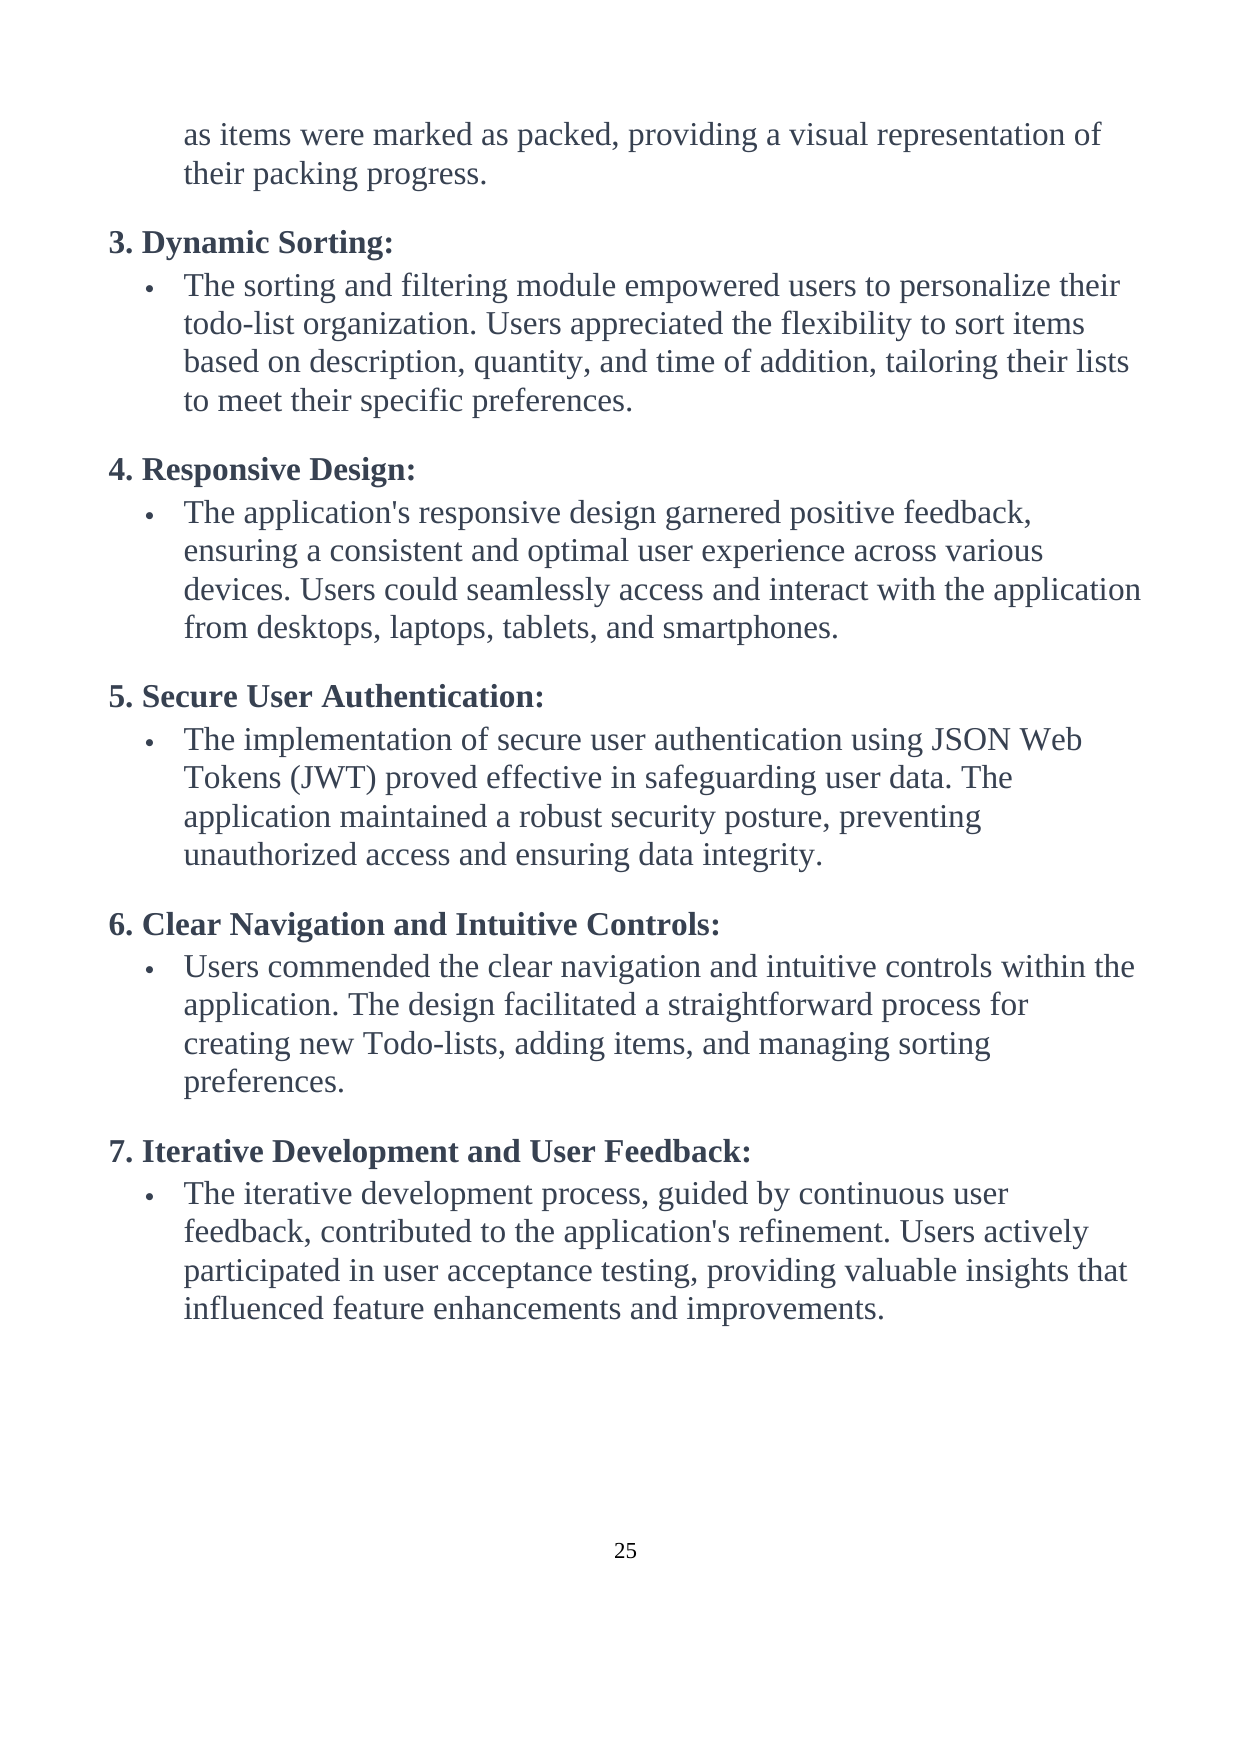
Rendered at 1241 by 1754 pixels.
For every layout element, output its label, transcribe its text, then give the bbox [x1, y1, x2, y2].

list Users commended the clear navigation and intuitive controls within the application. The design facilitated a straightforward process for creating new Todo-lists, adding items, and managing sorting preferences. [146, 946, 1142, 1099]
subtitle 6. Clear Navigation and Intuitive Controls: [108, 904, 1142, 942]
subtitle 4. Responsive Design: [108, 449, 1142, 488]
list The sorting and filtering module empowered users to personalize their todo-list organization. Users appreciated the flexibility to sort items based on description, quantity, and time of addition, tailoring their lists to meet their specific preferences. [146, 265, 1142, 418]
list The iterative development process, guided by continuous user feedback, contributed to the application's refinement. Users actively participated in user acceptance testing, providing valuable insights that influenced feature enhancements and improvements. [146, 1173, 1142, 1327]
list The implementation of secure user authentication using JSON Web Tokens (JWT) proved effective in safeguarding user data. The application maintained a robust security posture, preventing unauthorized access and ensuring data integrity. [146, 719, 1142, 872]
subtitle 7. Iterative Development and User Feedback: [108, 1131, 1142, 1169]
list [146, 114, 1142, 191]
subtitle 5. Secure User Authentication: [108, 677, 1142, 715]
subtitle 3. Dynamic Sorting: [108, 222, 1142, 261]
list The application's responsive design garnered positive feedback, ensuring a consistent and optimal user experience across various devices. Users could seamlessly access and interact with the application from desktops, laptops, tablets, and smartphones. [146, 492, 1142, 645]
